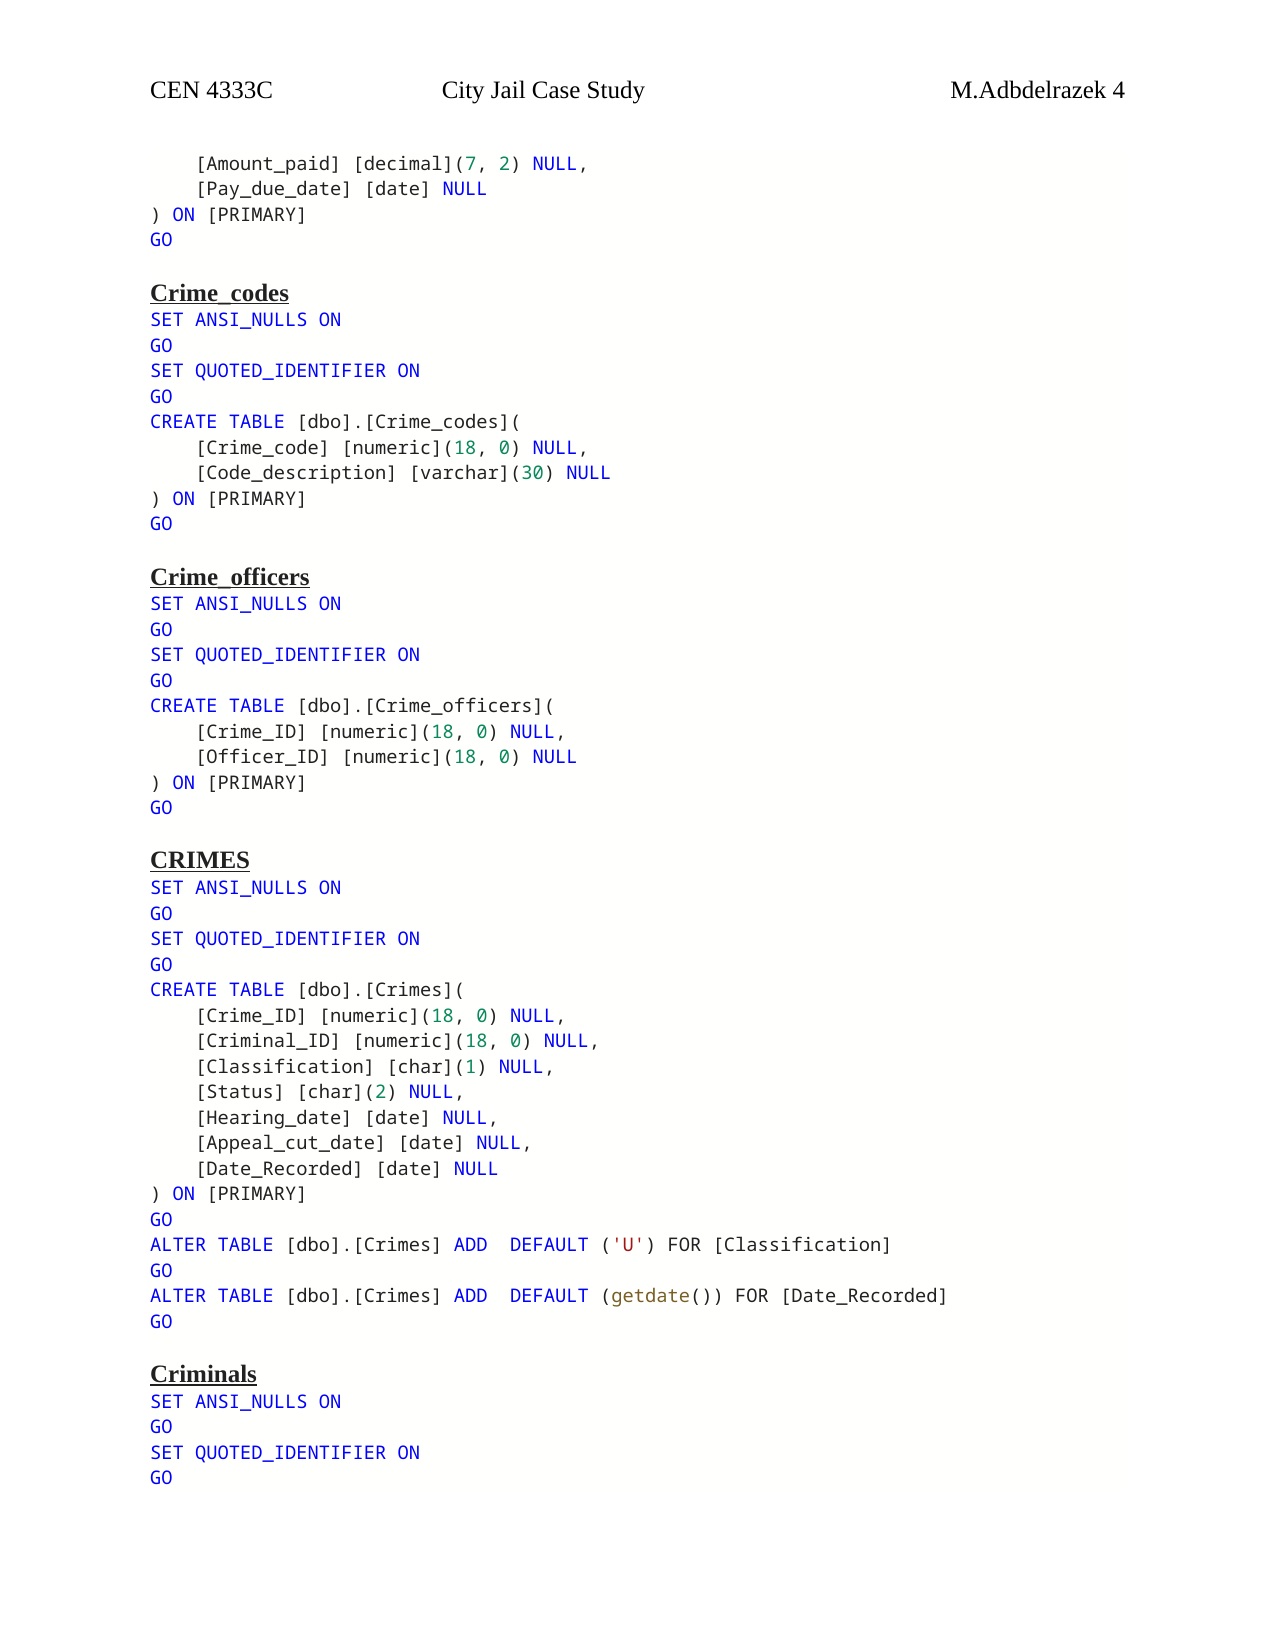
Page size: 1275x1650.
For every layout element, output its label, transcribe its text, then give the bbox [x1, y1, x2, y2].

text GO [150, 511, 1125, 536]
text [Appeal_cut_date] [date] NULL, [150, 1129, 1125, 1155]
text GO [150, 951, 1125, 976]
text ) ON [PRIMARY] [150, 769, 1125, 794]
text ) ON [PRIMARY] [150, 201, 1125, 227]
text GO [150, 1464, 1125, 1490]
text GO [150, 1308, 1125, 1334]
text [Officer_ID] [numeric](18, 0) NULL [150, 743, 1125, 769]
text Criminals [150, 1359, 1125, 1388]
text GO [150, 1413, 1125, 1439]
text [Crime_code] [numeric](18, 0) NULL, [150, 434, 1125, 459]
text GO [150, 383, 1125, 408]
text GO [150, 332, 1125, 357]
text Crime_codes [150, 278, 1125, 306]
text SET ANSI_NULLS ON [150, 590, 1125, 616]
text SET QUOTED_IDENTIFIER ON [150, 925, 1125, 951]
text CRIMES [150, 846, 1125, 874]
text GO [150, 667, 1125, 692]
text GO [150, 616, 1125, 641]
text [Status] [char](2) NULL, [150, 1078, 1125, 1104]
text SET ANSI_NULLS ON [150, 1388, 1125, 1413]
text GO [150, 1257, 1125, 1283]
text ALTER TABLE [dbo].[Crimes] ADD DEFAULT (getdate()) FOR [Date_Recorded] [150, 1283, 1125, 1308]
text [Criminal_ID] [numeric](18, 0) NULL, [150, 1027, 1125, 1053]
text GO [150, 794, 1125, 820]
text [Classification] [char](1) NULL, [150, 1053, 1125, 1078]
text ) ON [PRIMARY] [150, 1181, 1125, 1206]
text ALTER TABLE [dbo].[Crimes] ADD DEFAULT ('U') FOR [Classification] [150, 1232, 1125, 1257]
text [Date_Recorded] [date] NULL [150, 1155, 1125, 1181]
text Crime_officers [150, 562, 1125, 590]
text CREATE TABLE [dbo].[Crime_codes]( [150, 408, 1125, 434]
text [Code_description] [varchar](30) NULL [150, 459, 1125, 485]
text [Pay_due_date] [date] NULL [150, 176, 1125, 201]
text [Crime_ID] [numeric](18, 0) NULL, [150, 1002, 1125, 1027]
text [Amount_paid] [decimal](7, 2) NULL, [150, 150, 1125, 176]
text SET QUOTED_IDENTIFIER ON [150, 357, 1125, 383]
text SET QUOTED_IDENTIFIER ON [150, 641, 1125, 667]
text SET ANSI_NULLS ON [150, 306, 1125, 332]
text [Hearing_date] [date] NULL, [150, 1104, 1125, 1129]
text GO [150, 227, 1125, 252]
text CREATE TABLE [dbo].[Crime_officers]( [150, 692, 1125, 718]
text ) ON [PRIMARY] [150, 485, 1125, 511]
text SET QUOTED_IDENTIFIER ON [150, 1439, 1125, 1464]
text [Crime_ID] [numeric](18, 0) NULL, [150, 718, 1125, 743]
text SET ANSI_NULLS ON [150, 874, 1125, 900]
text GO [150, 1206, 1125, 1232]
text CREATE TABLE [dbo].[Crimes]( [150, 976, 1125, 1002]
text GO [150, 900, 1125, 925]
